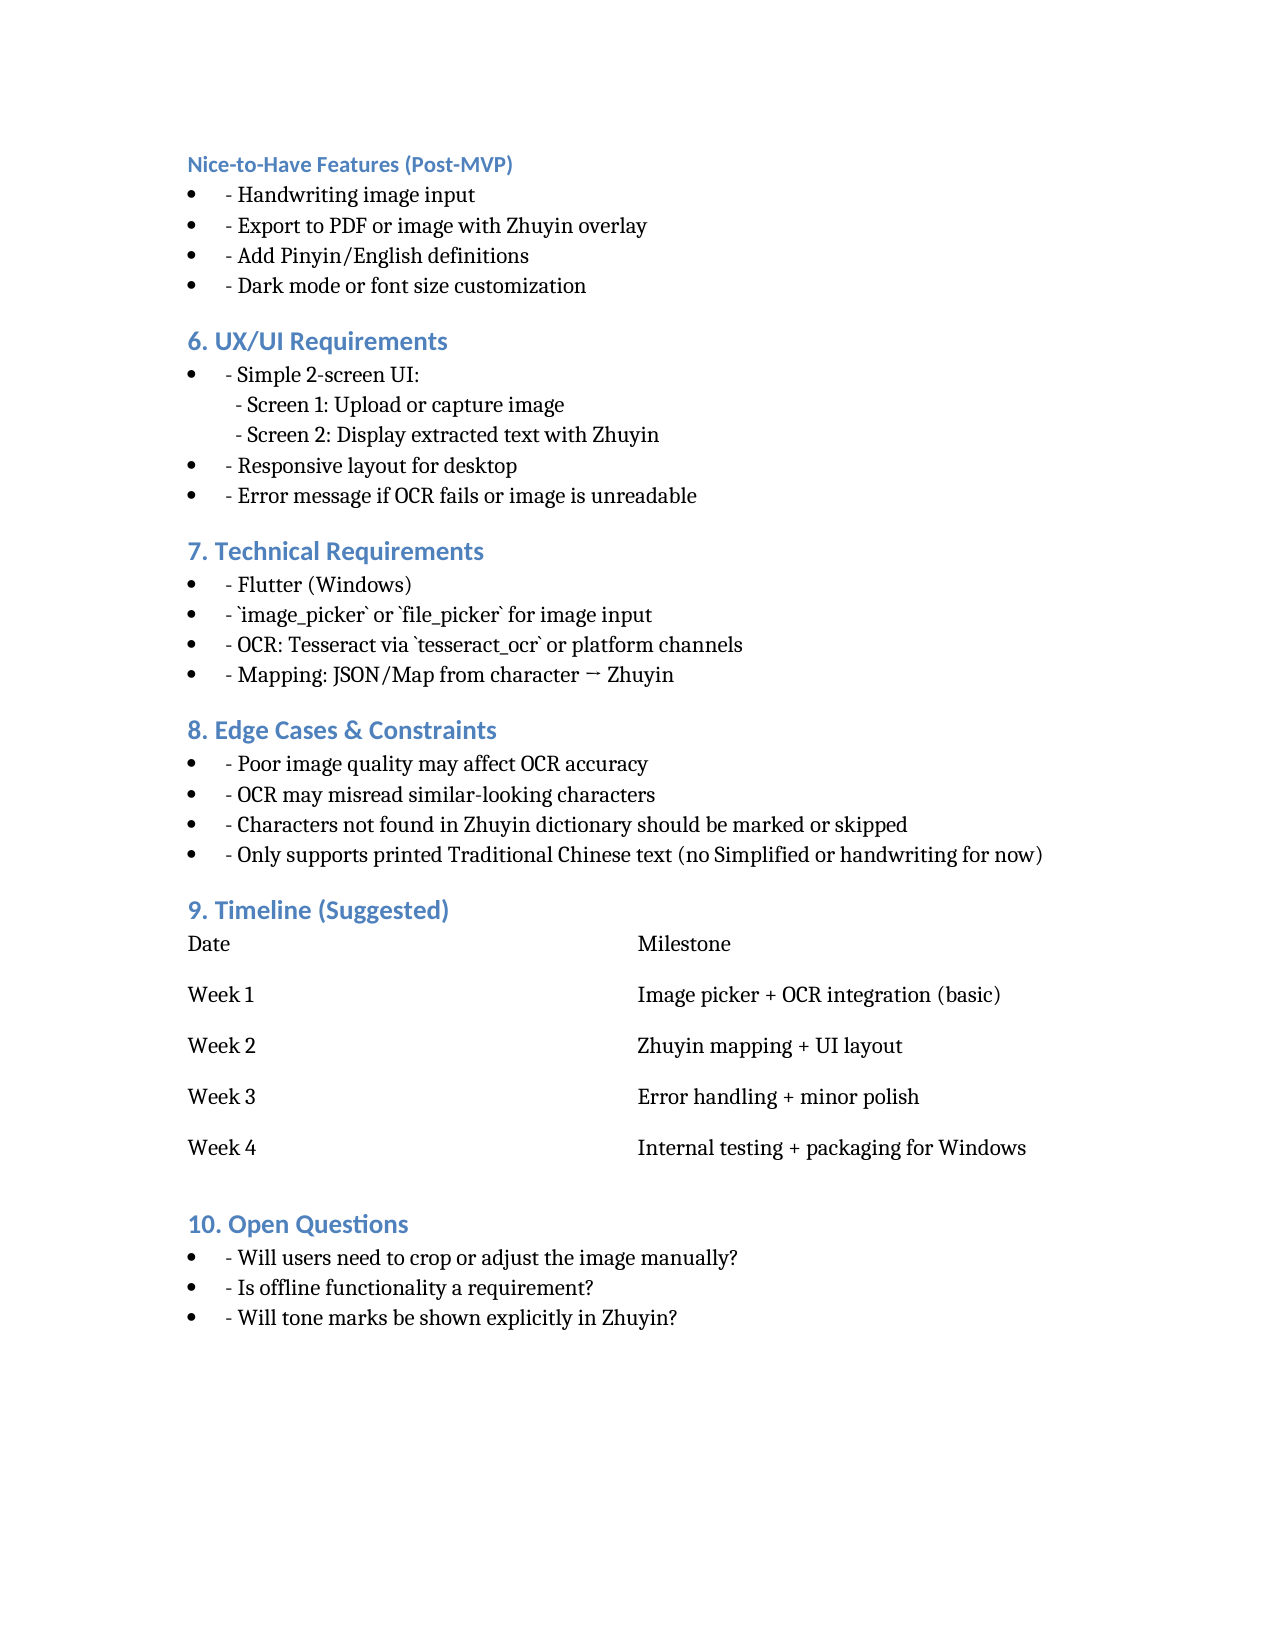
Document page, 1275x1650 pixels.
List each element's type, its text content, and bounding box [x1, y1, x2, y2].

table_cell Internal testing + packaging for Windows [626, 1135, 1076, 1186]
table_header Date [176, 931, 626, 982]
list - Is offline functionality a requirement? [187, 1275, 1087, 1301]
list - Characters not found in Zhuyin dictionary should be marked or skipped [187, 812, 1087, 838]
list - OCR: Tesseract via `tesseract_ocr` or platform channels [187, 632, 1087, 658]
list - Only supports printed Traditional Chinese text (no Simplified or handwriting for now) [187, 842, 1087, 868]
subtitle 9. Timeline (Suggested) [187, 893, 1087, 926]
table_header Milestone [626, 931, 1076, 982]
list - Dark mode or font size customization [187, 273, 1087, 299]
subtitle 10. Open Questions [187, 1207, 1087, 1240]
subtitle 7. Technical Requirements [187, 534, 1087, 567]
table_cell Week 3 [176, 1084, 626, 1135]
subtitle 8. Edge Cases & Constraints [187, 713, 1087, 746]
list - `image_picker` or `file_picker` for image input [187, 602, 1087, 628]
table_cell Image picker + OCR integration (basic) [626, 982, 1076, 1033]
list - Will tone marks be shown explicitly in Zhuyin? [187, 1305, 1087, 1331]
list - Handwriting image input [187, 182, 1087, 208]
list - Simple 2-screen UI: - Screen 1: Upload or capture image - Screen 2: Display extracted text with Zhuyin [187, 362, 1087, 448]
list - Poor image quality may affect OCR accuracy [187, 751, 1087, 777]
list - Add Pinyin/English definitions [187, 243, 1087, 269]
list - Mapping: JSON/Map from character → Zhuyin [187, 662, 1087, 688]
table_cell Week 4 [176, 1135, 626, 1186]
list - Responsive layout for desktop [187, 452, 1087, 479]
list - OCR may misread similar-looking characters [187, 781, 1087, 808]
list - Error message if OCR fails or image is unreadable [187, 483, 1087, 509]
list - Will users need to crop or adjust the image manually? [187, 1245, 1087, 1271]
table_cell Zhuyin mapping + UI layout [626, 1033, 1076, 1084]
table_cell Week 1 [176, 982, 626, 1033]
subtitle Nice-to-Have Features (Post-MVP) [187, 150, 1087, 178]
subtitle 6. UX/UI Requirements [187, 324, 1087, 357]
list - Export to PDF or image with Zhuyin overlay [187, 212, 1087, 239]
table_cell Week 2 [176, 1033, 626, 1084]
list - Flutter (Windows) [187, 572, 1087, 598]
table_cell Error handling + minor polish [626, 1084, 1076, 1135]
